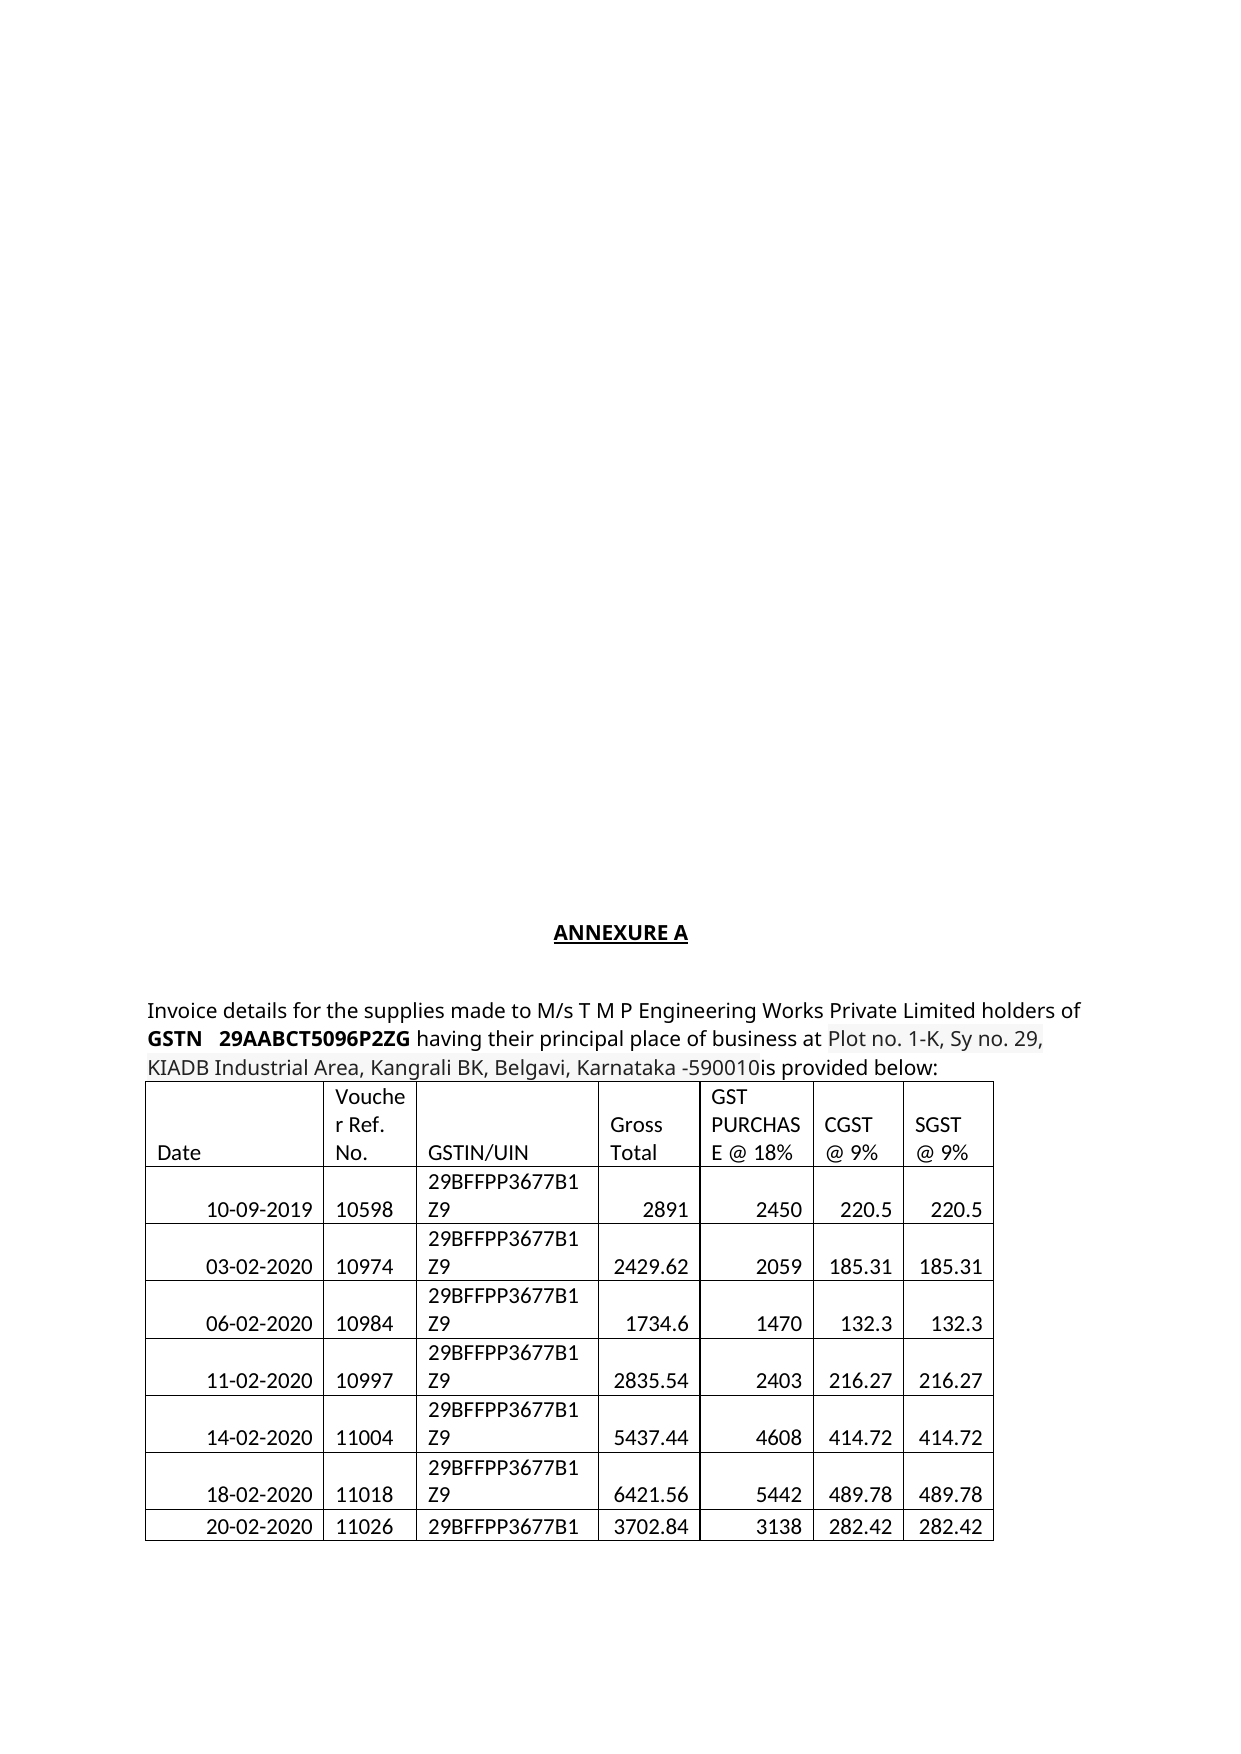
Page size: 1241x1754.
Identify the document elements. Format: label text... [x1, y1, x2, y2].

table_cell 2450 [701, 1167, 813, 1223]
table_cell 29BFFPP3677B1Z9 [417, 1510, 598, 1540]
table_header CGST @ 9% [814, 1082, 903, 1166]
table_cell 20-02-2020 [146, 1510, 323, 1540]
table_cell 29BFFPP3677B1Z9 [417, 1453, 598, 1509]
table_cell 185.31 [814, 1224, 903, 1280]
table_cell 216.27 [904, 1339, 993, 1394]
table_cell 10997 [324, 1339, 416, 1394]
subtitle ANNEXURE A [147, 918, 1094, 946]
table_cell 4608 [701, 1396, 813, 1452]
table_cell 10974 [324, 1224, 416, 1280]
table_cell 489.78 [814, 1453, 903, 1509]
table_cell 6421.56 [599, 1453, 699, 1509]
text Invoice details for the supplies made to M/s T M P Engineering Works Private Limited holders of GSTN 29AABCT5096P2ZG having their principal place of business at Plot no. 1-K, Sy no. 29, KIADB Industrial Area, Kangrali BK, Belgavi, Karnataka -590010is provided below: [147, 996, 1094, 1081]
table_cell 216.27 [814, 1339, 903, 1394]
table_cell 282.42 [904, 1510, 993, 1540]
table_cell 29BFFPP3677B1Z9 [417, 1224, 598, 1280]
table_header SGST @ 9% [904, 1082, 993, 1166]
table_cell 29BFFPP3677B1Z9 [417, 1339, 598, 1394]
table_cell 220.5 [814, 1167, 903, 1223]
table_cell 18-02-2020 [146, 1453, 323, 1509]
table_cell 185.31 [904, 1224, 993, 1280]
table_header Voucher Ref. No. [324, 1082, 416, 1166]
table_cell 3138 [701, 1510, 813, 1540]
table_cell 1734.6 [599, 1281, 699, 1337]
table_header Date [146, 1082, 323, 1166]
table_header GSTIN/UIN [417, 1082, 598, 1166]
table_cell 132.3 [904, 1281, 993, 1337]
table_cell 3702.84 [599, 1510, 699, 1540]
table_cell 2403 [701, 1339, 813, 1394]
table_cell 282.42 [814, 1510, 903, 1540]
table_cell 10984 [324, 1281, 416, 1337]
table_cell 03-02-2020 [146, 1224, 323, 1280]
table_cell 14-02-2020 [146, 1396, 323, 1452]
table_cell 132.3 [814, 1281, 903, 1337]
table_cell 10-09-2019 [146, 1167, 323, 1223]
table_cell 2429.62 [599, 1224, 699, 1280]
table_cell 2059 [701, 1224, 813, 1280]
table_cell 11004 [324, 1396, 416, 1452]
table_cell 1470 [701, 1281, 813, 1337]
table_cell 29BFFPP3677B1Z9 [417, 1281, 598, 1337]
table_cell 29BFFPP3677B1Z9 [417, 1396, 598, 1452]
table_cell 29BFFPP3677B1Z9 [417, 1167, 598, 1223]
table_cell 10598 [324, 1167, 416, 1223]
table_cell 2835.54 [599, 1339, 699, 1394]
table_cell 5437.44 [599, 1396, 699, 1452]
table_cell 2891 [599, 1167, 699, 1223]
table_header Gross Total [599, 1082, 699, 1166]
table_cell 414.72 [814, 1396, 903, 1452]
table_cell 06-02-2020 [146, 1281, 323, 1337]
table_cell 11026 [324, 1510, 416, 1540]
table_cell 414.72 [904, 1396, 993, 1452]
table_cell 11018 [324, 1453, 416, 1509]
table_cell 5442 [701, 1453, 813, 1509]
table_header GST PURCHASE @ 18% [701, 1082, 813, 1166]
table_cell 220.5 [904, 1167, 993, 1223]
table_cell 11-02-2020 [146, 1339, 323, 1394]
table_cell 489.78 [904, 1453, 993, 1509]
